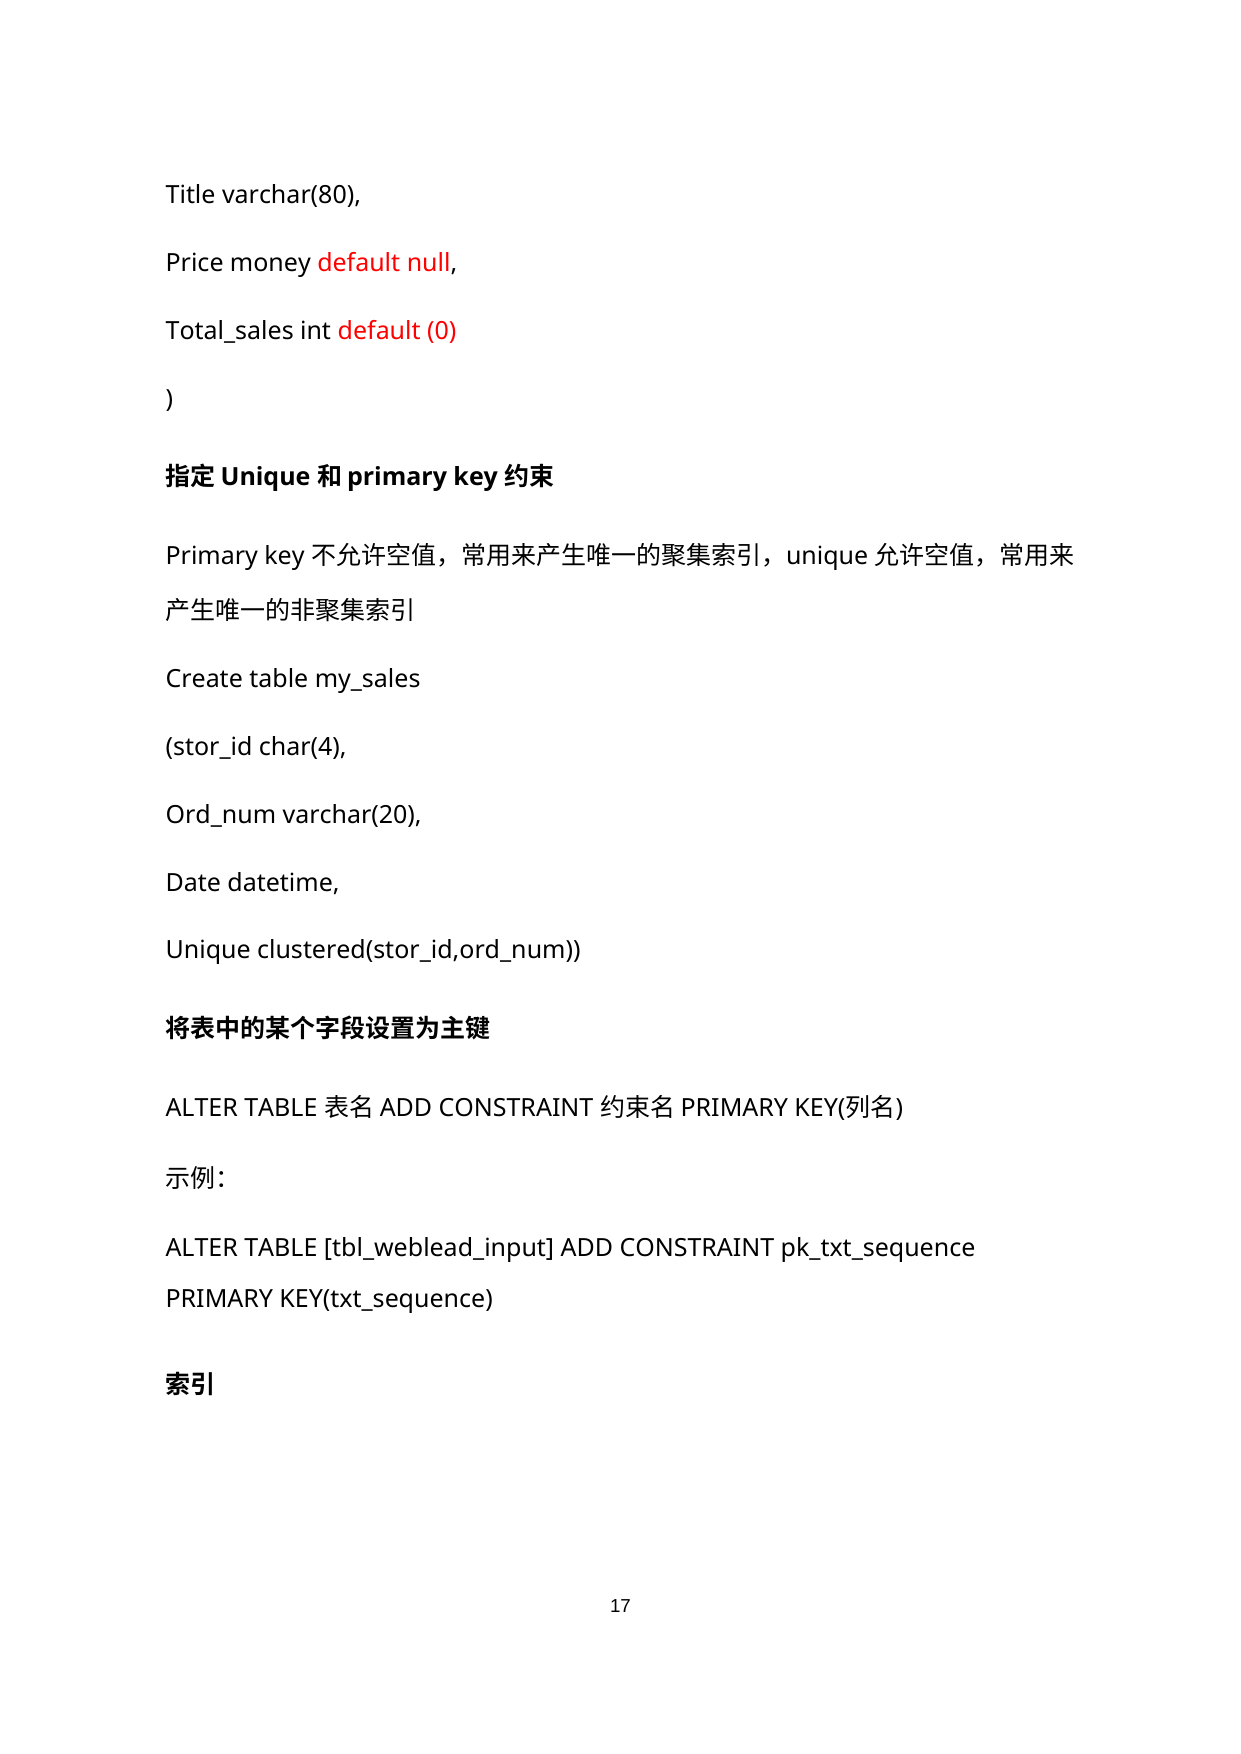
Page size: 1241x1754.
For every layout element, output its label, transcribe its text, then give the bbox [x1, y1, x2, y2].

list ) [165, 380, 1075, 414]
subtitle 索引 [165, 1365, 1075, 1401]
list Date datetime, [165, 864, 1075, 898]
list (stor_id char(4), [165, 729, 1075, 763]
list Title varchar(80), [165, 177, 1075, 211]
list Primary key 不允许空值，常用来产生唯一的聚集索引，unique 允许空值，常用来产生唯一的非聚集索引 [165, 536, 1075, 626]
list Price money default null, [165, 245, 1075, 279]
subtitle 将表中的某个字段设置为主键 [165, 1008, 1075, 1044]
list Total_sales int default (0) [165, 313, 1075, 347]
list Create table my_sales [165, 661, 1075, 695]
list ALTER TABLE [tbl_weblead_input] ADD CONSTRAINT pk_txt_sequence PRIMARY KEY(txt_sequence) [165, 1229, 1075, 1314]
list Ord_num varchar(20), [165, 797, 1075, 831]
list Unique clustered(stor_id,ord_num)) [165, 932, 1075, 966]
list 示例： [165, 1158, 1075, 1195]
subtitle 指定Unique 和primary key 约束 [165, 456, 1075, 493]
list ALTER TABLE 表名 ADD CONSTRAINT 约束名 PRIMARY KEY(列名) [165, 1087, 1075, 1124]
